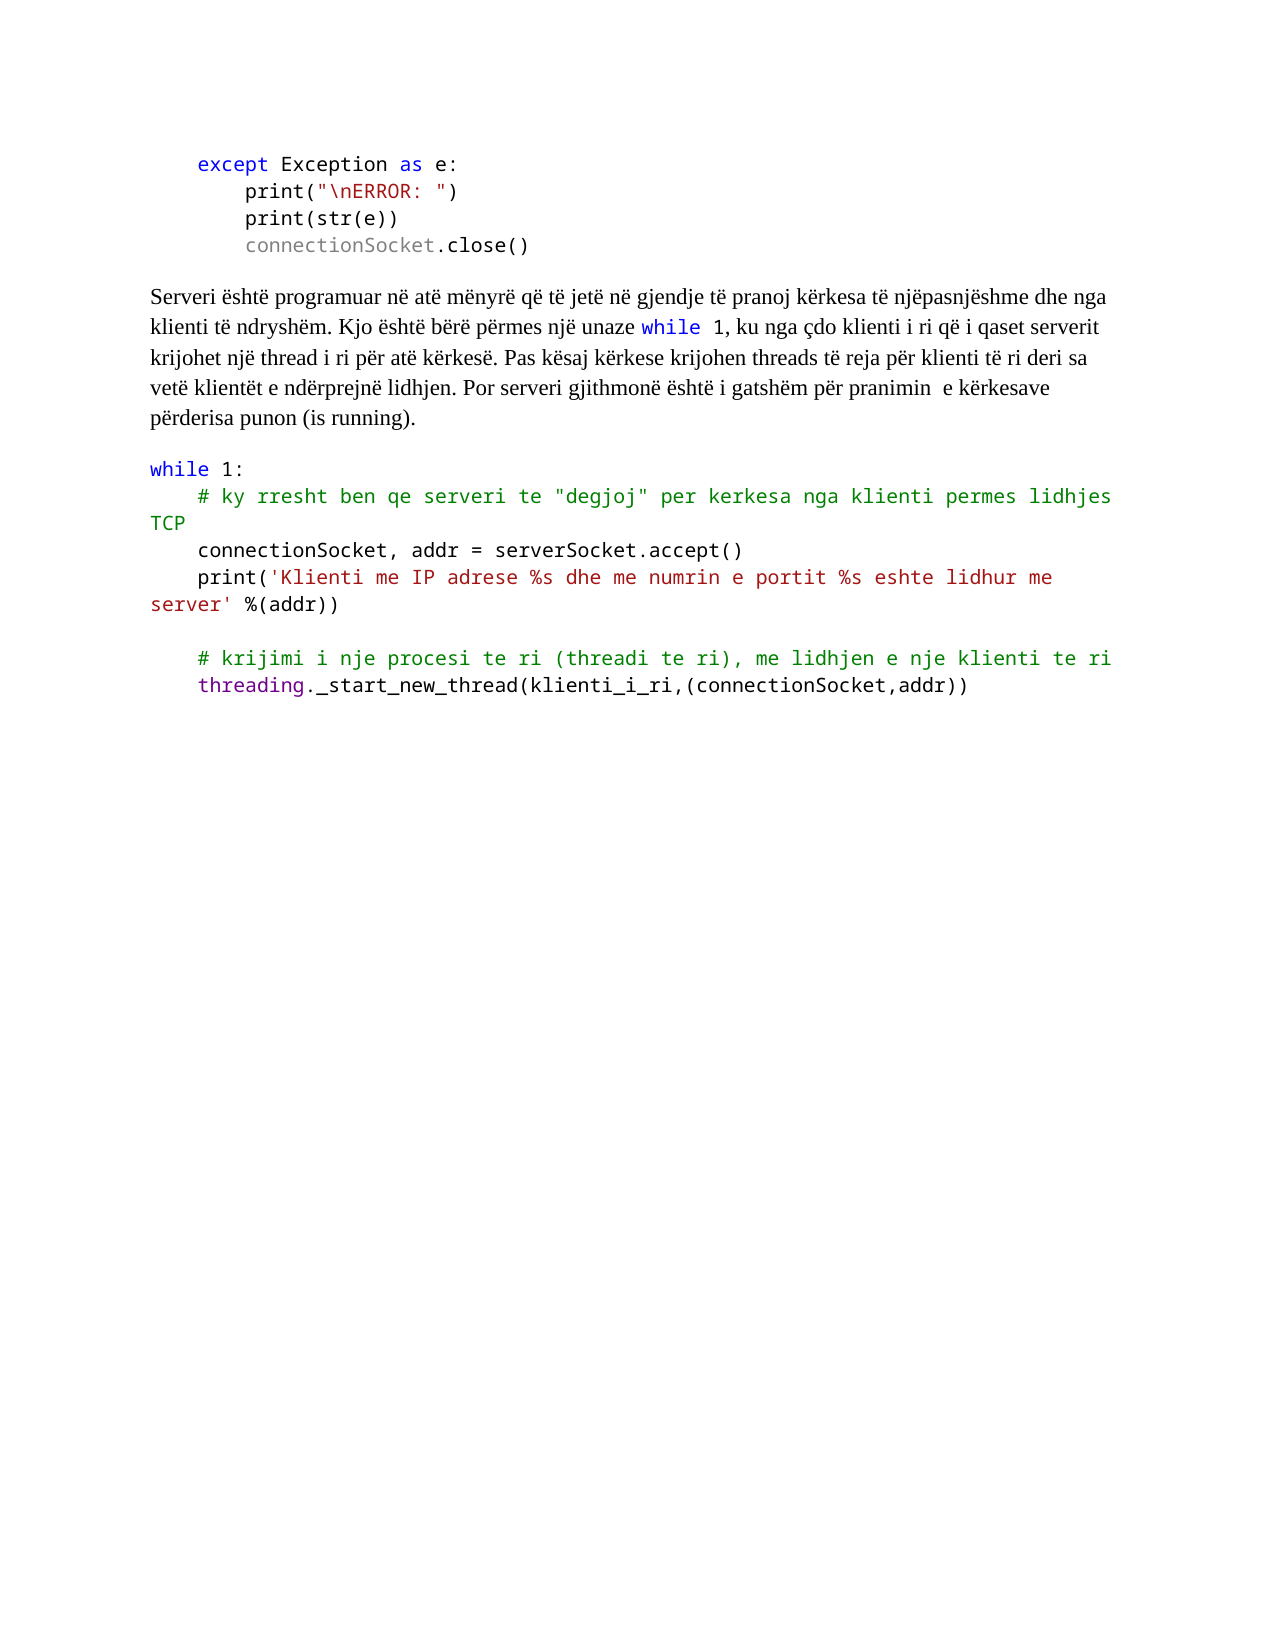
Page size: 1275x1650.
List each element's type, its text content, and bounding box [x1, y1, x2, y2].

text print('Klienti me IP adrese %s dhe me numrin e portit %s eshte lidhur me server' %(addr)) [150, 563, 1125, 617]
text while 1: [150, 456, 1125, 482]
text # ky rresht ben qe serveri te "degjoj" per kerkesa nga klienti permes lidhjes TCP [150, 482, 1125, 536]
text print("\nERROR: ") [150, 177, 1125, 204]
text Serveri është programuar në atë mënyrë që të jetë në gjendje të pranoj kërkesa të njëpasnjëshme dhe nga klienti të ndryshëm. Kjo është bërë përmes një unaze while 1, ku nga çdo klienti i ri që i qaset serverit krijohet një thread i ri për atë kërkesë. Pas kësaj kërkese krijohen threads të reja për klienti të ri deri sa vetë klientët e ndërprejnë lidhjen. Por serveri gjithmonë është i gatshëm për pranimin e kërkesave përderisa punon (is running). [150, 283, 1125, 431]
text # krijimi i nje procesi te ri (threadi te ri), me lidhjen e nje klienti te ri [150, 644, 1125, 671]
text except Exception as e: [150, 150, 1125, 177]
text threading._start_new_thread(klienti_i_ri,(connectionSocket,addr)) [150, 671, 1125, 698]
text connectionSocket, addr = serverSocket.accept() [150, 536, 1125, 563]
text print(str(e)) [150, 204, 1125, 231]
text connectionSocket.close() [150, 231, 1125, 258]
